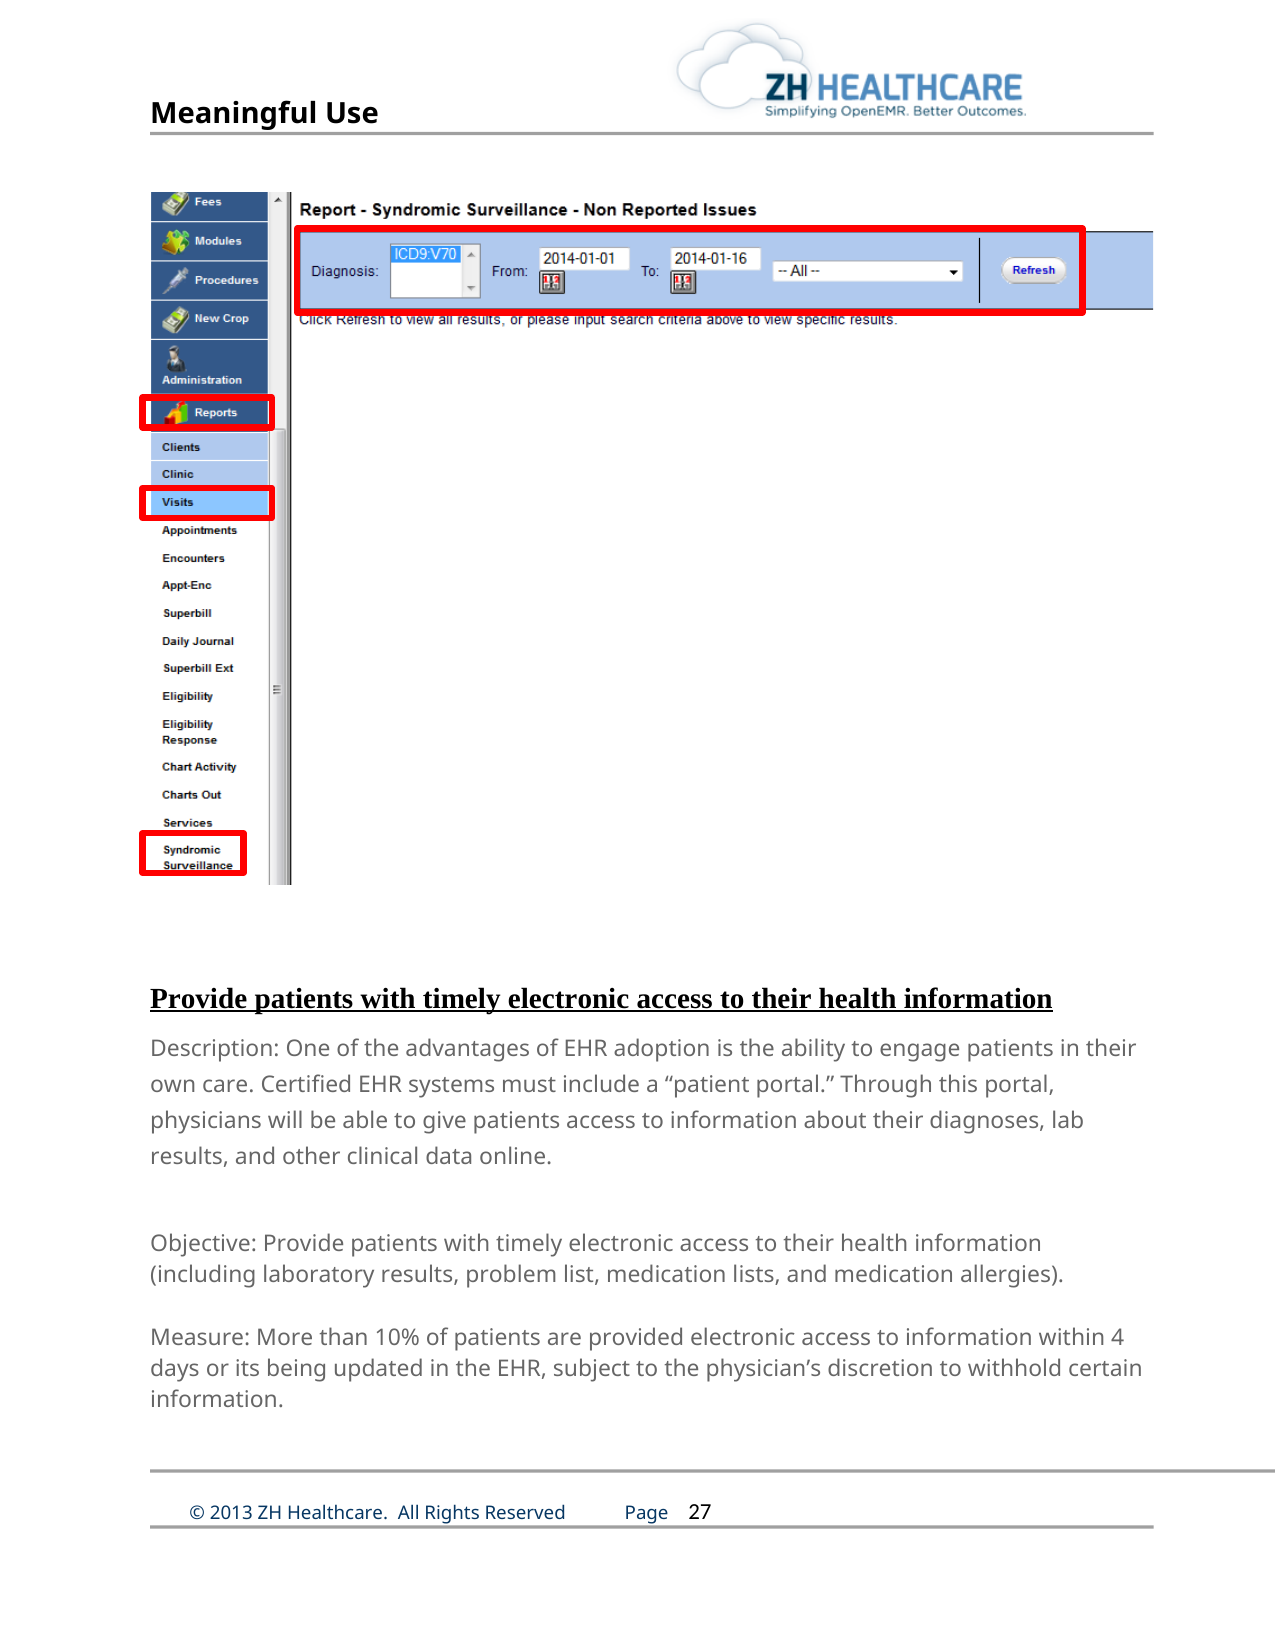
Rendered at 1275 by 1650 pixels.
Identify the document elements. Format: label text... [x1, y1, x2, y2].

picture [150, 491, 269, 515]
text Objective: Provide patients with timely electronic access to their health information (including laboratory results, problem list, medication lists, and medication allergies). [150, 1227, 1153, 1289]
picture [150, 192, 1154, 885]
picture [150, 401, 269, 424]
picture [667, 18, 1033, 124]
picture [150, 836, 240, 870]
text Measure: More than 10% of patients are provided electronic access to information within 4 days or its being updated in the EHR, subject to the physician’s discretion to withhold certain information. [150, 1321, 1153, 1414]
text Description: One of the advantages of EHR adoption is the ability to engage patients in their own care. Certified EHR systems must include a “patient portal.” Through this portal, physicians will be able to give patients access to information about their diagnoses, lab results, and other clinical data online. [150, 1032, 1153, 1171]
subtitle Provide patients with timely electronic access to their health information [150, 981, 1153, 1015]
